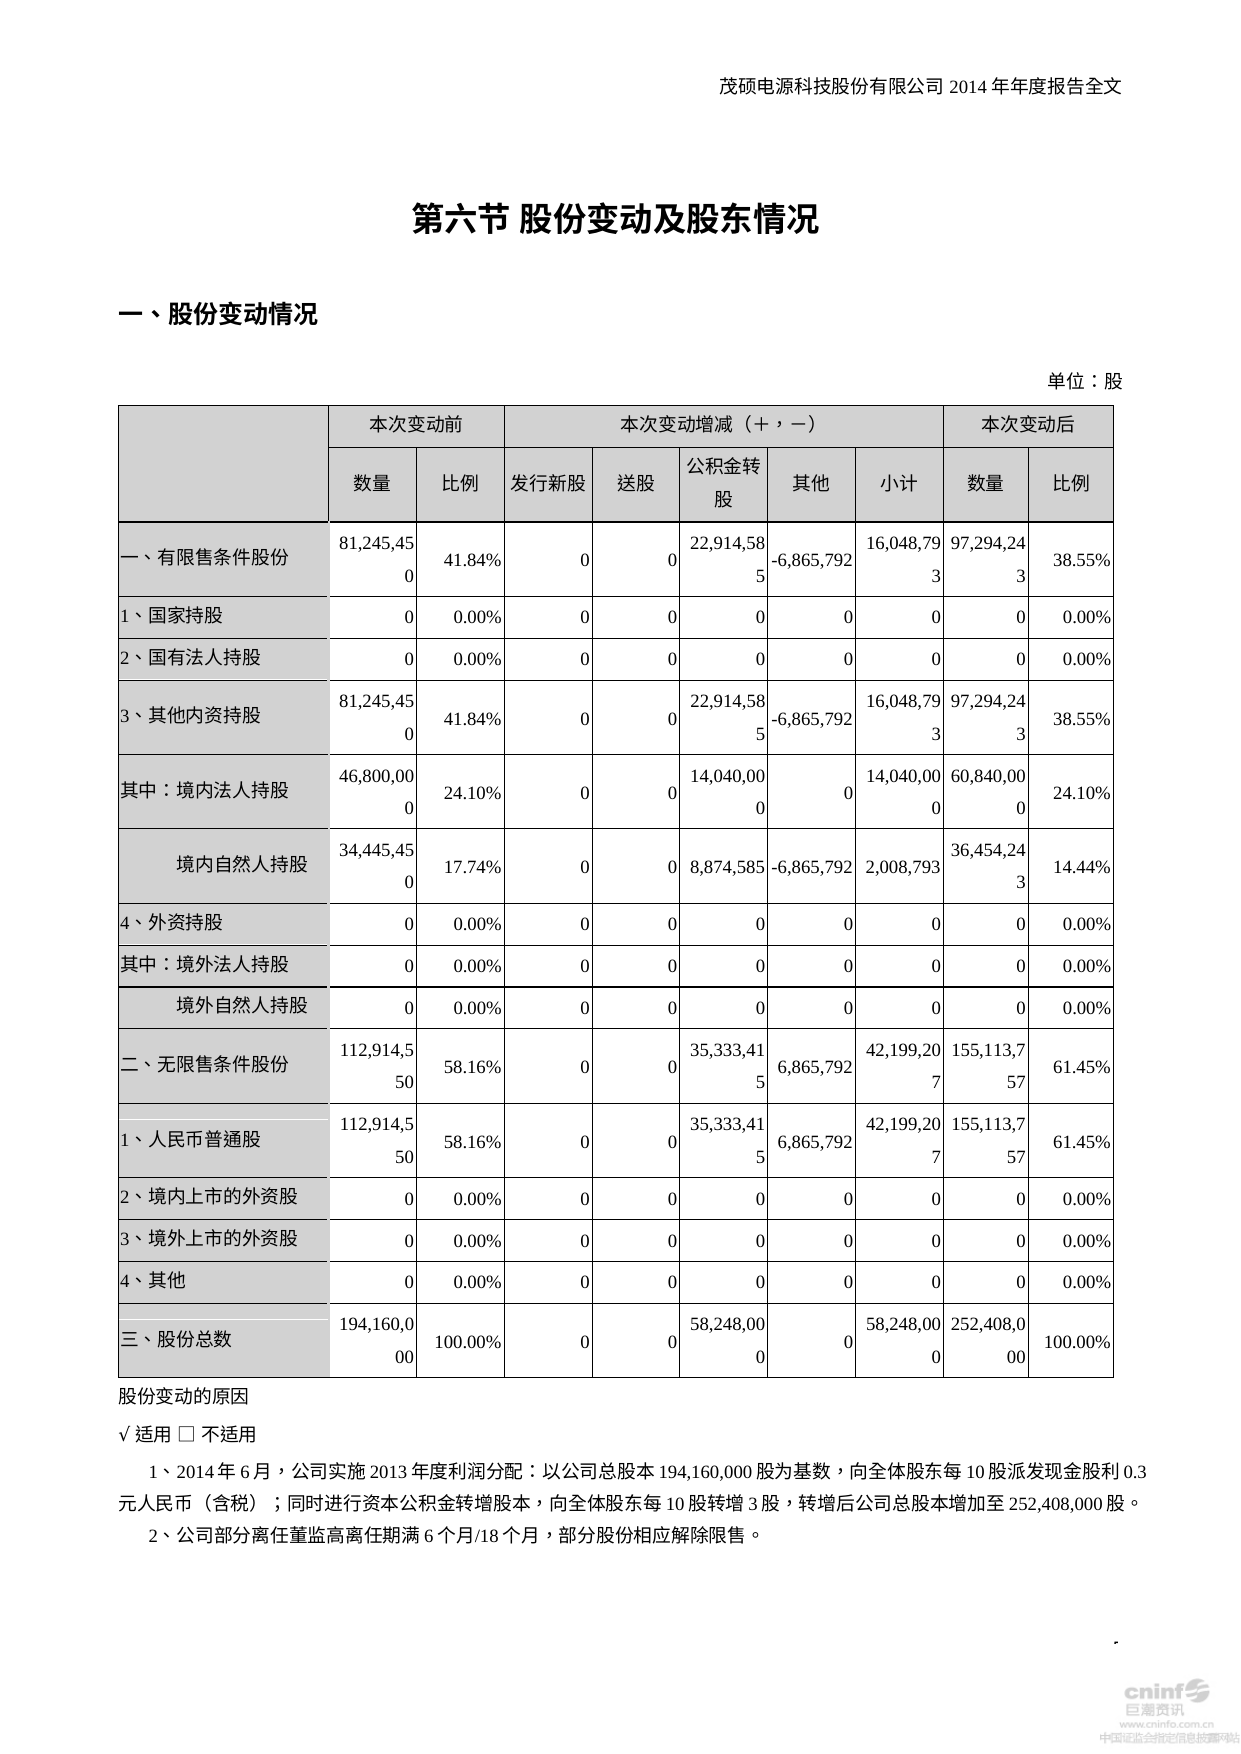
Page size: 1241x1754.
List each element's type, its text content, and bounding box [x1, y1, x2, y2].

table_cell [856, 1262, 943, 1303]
text 1、2014年6月，公司实施2013年度利润分配：以公司总股本194,160,000股为基数，向全体股东每10股派发现金股利0.3 [148, 1459, 1240, 1484]
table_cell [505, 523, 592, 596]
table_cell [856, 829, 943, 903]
picture [1099, 1673, 1241, 1754]
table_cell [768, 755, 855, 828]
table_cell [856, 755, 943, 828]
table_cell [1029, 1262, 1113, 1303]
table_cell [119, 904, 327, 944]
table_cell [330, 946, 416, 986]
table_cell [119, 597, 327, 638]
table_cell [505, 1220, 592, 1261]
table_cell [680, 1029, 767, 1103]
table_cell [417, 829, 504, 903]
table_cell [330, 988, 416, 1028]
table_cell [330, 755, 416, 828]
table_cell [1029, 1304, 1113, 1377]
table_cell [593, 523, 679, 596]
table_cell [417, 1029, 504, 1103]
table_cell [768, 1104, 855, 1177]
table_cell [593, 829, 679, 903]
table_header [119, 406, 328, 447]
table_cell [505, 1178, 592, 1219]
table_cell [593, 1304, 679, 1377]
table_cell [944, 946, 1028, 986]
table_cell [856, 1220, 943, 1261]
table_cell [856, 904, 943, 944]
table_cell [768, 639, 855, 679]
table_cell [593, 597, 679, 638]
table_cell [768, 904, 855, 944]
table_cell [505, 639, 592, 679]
text 元人民币（含税）；同时进行资本公积金转增股本，向全体股东每10股转增3股，转增后公司总股本增加至252,408,000股。 [118, 1491, 1240, 1516]
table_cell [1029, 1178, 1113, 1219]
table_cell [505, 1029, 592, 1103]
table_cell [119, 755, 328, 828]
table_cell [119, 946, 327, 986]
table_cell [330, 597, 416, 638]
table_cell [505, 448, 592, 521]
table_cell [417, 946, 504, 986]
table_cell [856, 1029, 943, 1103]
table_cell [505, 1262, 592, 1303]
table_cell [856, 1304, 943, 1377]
text 单位：股 [102, 368, 1122, 394]
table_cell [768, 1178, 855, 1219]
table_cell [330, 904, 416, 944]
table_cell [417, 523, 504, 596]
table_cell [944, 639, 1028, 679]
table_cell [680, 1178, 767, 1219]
text √ 适用 □ 不适用 [118, 1421, 1240, 1447]
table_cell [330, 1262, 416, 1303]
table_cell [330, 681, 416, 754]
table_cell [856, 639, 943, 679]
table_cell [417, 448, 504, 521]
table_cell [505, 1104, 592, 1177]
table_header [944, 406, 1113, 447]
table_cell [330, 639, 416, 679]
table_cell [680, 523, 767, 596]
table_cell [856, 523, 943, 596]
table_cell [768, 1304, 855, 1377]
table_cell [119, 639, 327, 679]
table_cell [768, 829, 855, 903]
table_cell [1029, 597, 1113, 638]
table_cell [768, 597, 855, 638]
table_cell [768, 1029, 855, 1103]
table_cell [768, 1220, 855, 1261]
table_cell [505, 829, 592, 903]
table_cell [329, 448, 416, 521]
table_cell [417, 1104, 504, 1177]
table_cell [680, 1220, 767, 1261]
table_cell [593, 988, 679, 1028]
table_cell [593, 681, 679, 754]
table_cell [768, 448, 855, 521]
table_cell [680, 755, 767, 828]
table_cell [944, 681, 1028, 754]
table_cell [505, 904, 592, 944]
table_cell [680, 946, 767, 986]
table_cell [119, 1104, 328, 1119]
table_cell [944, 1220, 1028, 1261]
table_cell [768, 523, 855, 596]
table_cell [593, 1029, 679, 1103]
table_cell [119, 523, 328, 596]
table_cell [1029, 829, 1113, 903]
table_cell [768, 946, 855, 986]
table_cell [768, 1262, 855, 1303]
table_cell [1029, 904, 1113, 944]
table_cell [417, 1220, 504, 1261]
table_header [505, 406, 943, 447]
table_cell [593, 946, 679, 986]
text 股份变动的原因 [118, 1383, 1240, 1409]
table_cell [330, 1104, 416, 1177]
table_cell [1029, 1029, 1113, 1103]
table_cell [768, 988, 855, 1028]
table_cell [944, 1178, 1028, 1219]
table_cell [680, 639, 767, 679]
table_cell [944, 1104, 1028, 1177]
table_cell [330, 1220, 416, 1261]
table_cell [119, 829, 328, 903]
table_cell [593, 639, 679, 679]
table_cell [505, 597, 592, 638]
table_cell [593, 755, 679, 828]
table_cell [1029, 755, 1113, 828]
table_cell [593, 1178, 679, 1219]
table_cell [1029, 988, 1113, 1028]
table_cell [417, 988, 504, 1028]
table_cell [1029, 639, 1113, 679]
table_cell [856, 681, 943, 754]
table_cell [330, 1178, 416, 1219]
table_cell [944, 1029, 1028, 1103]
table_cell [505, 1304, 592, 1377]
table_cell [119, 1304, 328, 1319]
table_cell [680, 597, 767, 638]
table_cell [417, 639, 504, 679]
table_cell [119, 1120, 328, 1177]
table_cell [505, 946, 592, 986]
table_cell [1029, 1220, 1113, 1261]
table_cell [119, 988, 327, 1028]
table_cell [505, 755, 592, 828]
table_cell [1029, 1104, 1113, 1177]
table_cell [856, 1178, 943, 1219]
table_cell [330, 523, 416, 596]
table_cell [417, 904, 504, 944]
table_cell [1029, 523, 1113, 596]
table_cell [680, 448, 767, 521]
subtitle 一、股份变动情况 [118, 297, 1240, 331]
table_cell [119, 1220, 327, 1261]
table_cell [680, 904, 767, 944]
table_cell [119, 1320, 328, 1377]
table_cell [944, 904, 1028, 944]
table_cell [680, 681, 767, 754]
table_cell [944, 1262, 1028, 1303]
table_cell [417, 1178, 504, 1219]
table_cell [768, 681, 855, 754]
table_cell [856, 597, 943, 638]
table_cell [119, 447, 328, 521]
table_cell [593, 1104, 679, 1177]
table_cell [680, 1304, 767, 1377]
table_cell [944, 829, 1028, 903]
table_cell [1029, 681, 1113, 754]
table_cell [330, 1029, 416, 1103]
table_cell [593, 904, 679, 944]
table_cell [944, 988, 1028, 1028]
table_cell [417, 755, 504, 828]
text 2、公司部分离任董监高离任期满6个月/18个月，部分股份相应解除限售。 [148, 1523, 1240, 1548]
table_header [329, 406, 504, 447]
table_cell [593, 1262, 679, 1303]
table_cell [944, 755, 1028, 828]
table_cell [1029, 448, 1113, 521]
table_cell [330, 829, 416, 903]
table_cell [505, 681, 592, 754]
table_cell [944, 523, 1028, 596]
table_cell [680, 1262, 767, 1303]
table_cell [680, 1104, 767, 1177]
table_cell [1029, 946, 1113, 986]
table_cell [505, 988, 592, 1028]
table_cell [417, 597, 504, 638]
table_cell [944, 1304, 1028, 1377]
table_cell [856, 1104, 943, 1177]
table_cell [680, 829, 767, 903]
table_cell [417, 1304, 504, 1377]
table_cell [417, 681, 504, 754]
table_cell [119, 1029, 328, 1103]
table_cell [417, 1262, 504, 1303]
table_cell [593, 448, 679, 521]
subtitle 第六节 股份变动及股东情况 [411, 196, 1240, 242]
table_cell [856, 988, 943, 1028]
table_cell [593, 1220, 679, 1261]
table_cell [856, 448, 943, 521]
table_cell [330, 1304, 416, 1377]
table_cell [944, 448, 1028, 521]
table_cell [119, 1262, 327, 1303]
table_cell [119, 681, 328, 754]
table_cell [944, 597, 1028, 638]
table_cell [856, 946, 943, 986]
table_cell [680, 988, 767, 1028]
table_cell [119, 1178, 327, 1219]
